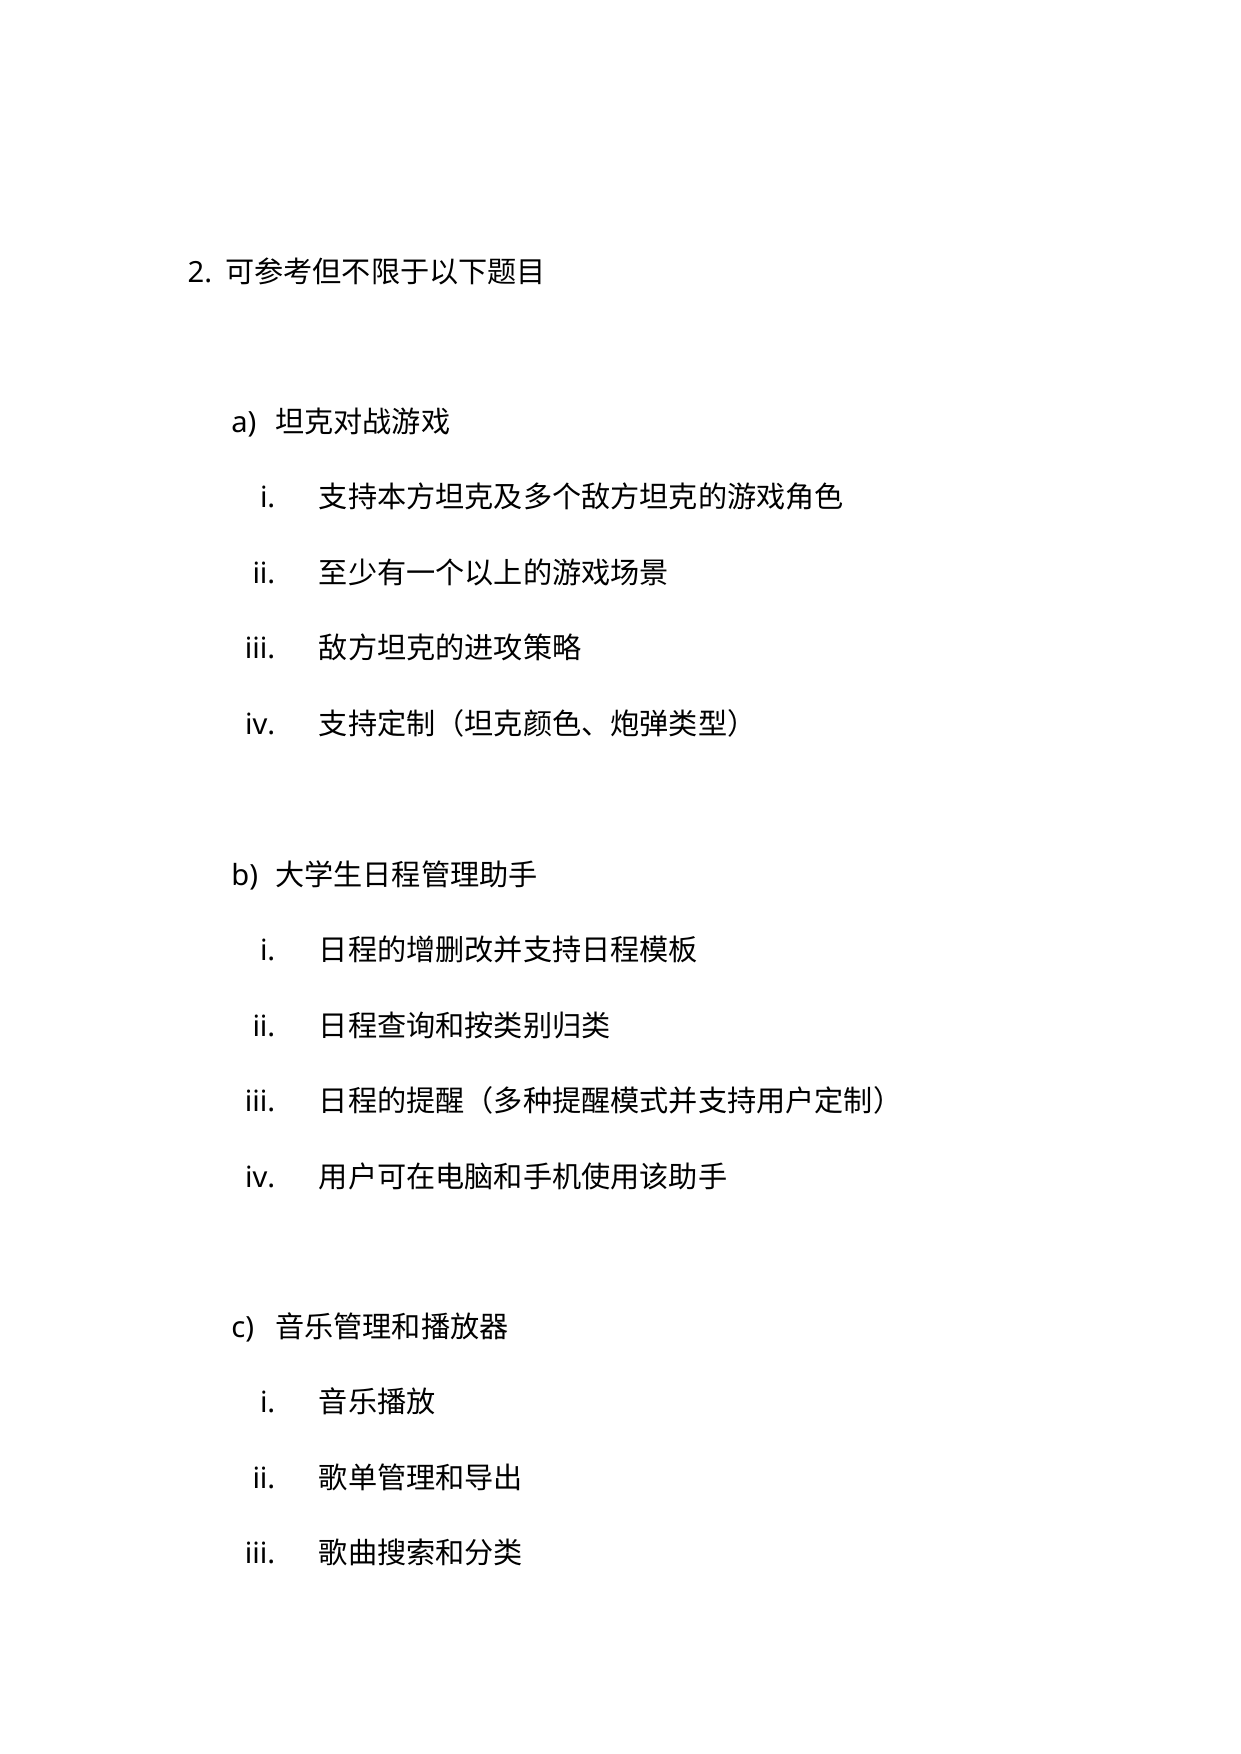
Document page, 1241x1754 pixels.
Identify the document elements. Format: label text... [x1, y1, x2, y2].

list 大学生日程管理助手 [231, 840, 1053, 905]
list 至少有一个以上的游戏场景 [275, 538, 1053, 603]
list 可参考但不限于以下题目 [187, 237, 1053, 302]
list 歌单管理和导出 [275, 1443, 1053, 1508]
list 支持定制（坦克颜色、炮弹类型） [275, 689, 1053, 754]
list 支持本方坦克及多个敌方坦克的游戏角色 [275, 463, 1053, 528]
list 日程的提醒（多种提醒模式并支持用户定制） [275, 1066, 1053, 1131]
list 音乐播放 [275, 1368, 1053, 1433]
list 歌曲搜索和分类 [275, 1519, 1053, 1584]
list 日程的增删改并支持日程模板 [275, 915, 1053, 980]
list 音乐管理和播放器 [231, 1292, 1053, 1357]
list 敌方坦克的进攻策略 [275, 614, 1053, 679]
list 用户可在电脑和手机使用该助手 [275, 1142, 1053, 1207]
list 日程查询和按类别归类 [275, 991, 1053, 1056]
list 坦克对战游戏 [231, 387, 1053, 452]
